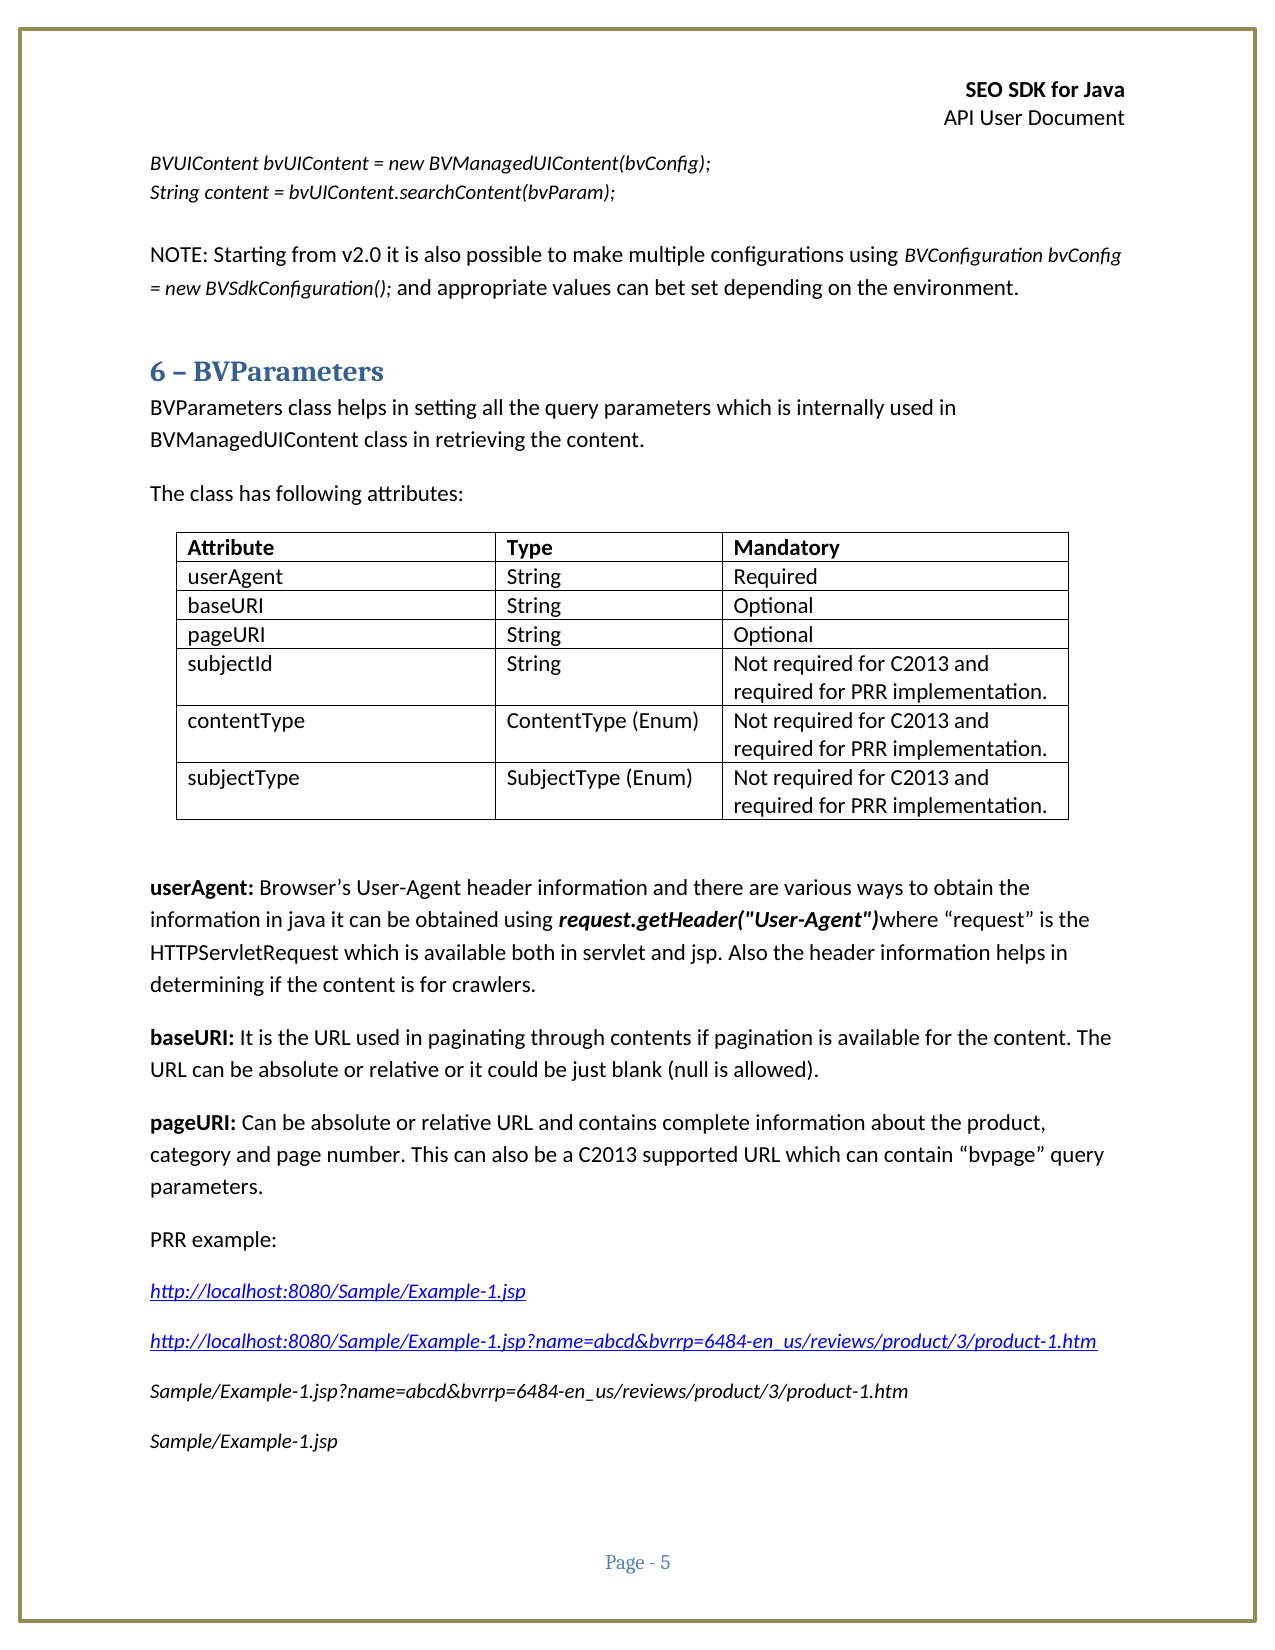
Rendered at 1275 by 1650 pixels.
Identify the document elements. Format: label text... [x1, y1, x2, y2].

table_header Mandatory [723, 533, 1068, 561]
table_cell String [496, 620, 722, 648]
table_cell subjectType [177, 763, 495, 819]
table_cell Optional [723, 591, 1068, 619]
text baseURI: It is the URL used in paginating through contents if pagination is available for the content. The URL can be absolute or relative or it could be just blank (null is allowed). [150, 1023, 1125, 1083]
table_header Type [496, 533, 722, 561]
table_cell Not required for C2013 and required for PRR implementation. [723, 649, 1068, 705]
table_cell pageURI [177, 620, 495, 648]
table_cell String [496, 562, 722, 590]
text NOTE: Starting from v2.0 it is also possible to make multiple configurations using BVConfiguration bvConfig = new BVSdkConfiguration(); and appropriate values can bet set depending on the environment. [150, 241, 1125, 301]
table_cell String [496, 649, 722, 705]
table_cell Not required for C2013 and required for PRR implementation. [723, 763, 1068, 819]
table_cell ContentType (Enum) [496, 706, 722, 762]
text String content = bvUIContent.searchContent(bvParam); [150, 179, 1125, 204]
text PRR example: [150, 1225, 1125, 1253]
text BVParameters class helps in setting all the query parameters which is internally used in BVManagedUIContent class in retrieving the content. [150, 393, 1125, 454]
text http://localhost:8080/Sample/Example-1.jsp [150, 1278, 1125, 1304]
text Sample/Example-1.jsp?name=abcd&bvrrp=6484-en_us/reviews/product/3/product-1.htm [150, 1378, 1125, 1404]
table_header Attribute [177, 533, 495, 561]
table_cell Not required for C2013 and required for PRR implementation. [723, 706, 1068, 762]
table_cell Optional [723, 620, 1068, 648]
text BVUIContent bvUIContent = new BVManagedUIContent(bvConfig); [150, 150, 1125, 175]
text pageURI: Can be absolute or relative URL and contains complete information about the product, category and page number. This can also be a C2013 supported URL which can contain “bvpage” query parameters. [150, 1108, 1125, 1200]
table_cell Required [723, 562, 1068, 590]
text userAgent: Browser’s User-Agent header information and there are various ways to obtain the information in java it can be obtained using request.getHeader("User-Agent")where “request” is the HTTPServletRequest which is available both in servlet and jsp. Also the header information helps in determining if the content is for crawlers. [150, 873, 1125, 998]
text http://localhost:8080/Sample/Example-1.jsp?name=abcd&bvrrp=6484-en_us/reviews/product/3/product-1.htm [150, 1328, 1125, 1354]
table_cell contentType [177, 706, 495, 762]
table_cell SubjectType (Enum) [496, 763, 722, 819]
table_cell subjectId [177, 649, 495, 705]
table_cell userAgent [177, 562, 495, 590]
table_cell baseURI [177, 591, 495, 619]
text The class has following attributes: [150, 479, 1125, 507]
subtitle 6 – BVParameters [150, 355, 1125, 388]
text Sample/Example-1.jsp [150, 1428, 1125, 1454]
table_cell String [496, 591, 722, 619]
